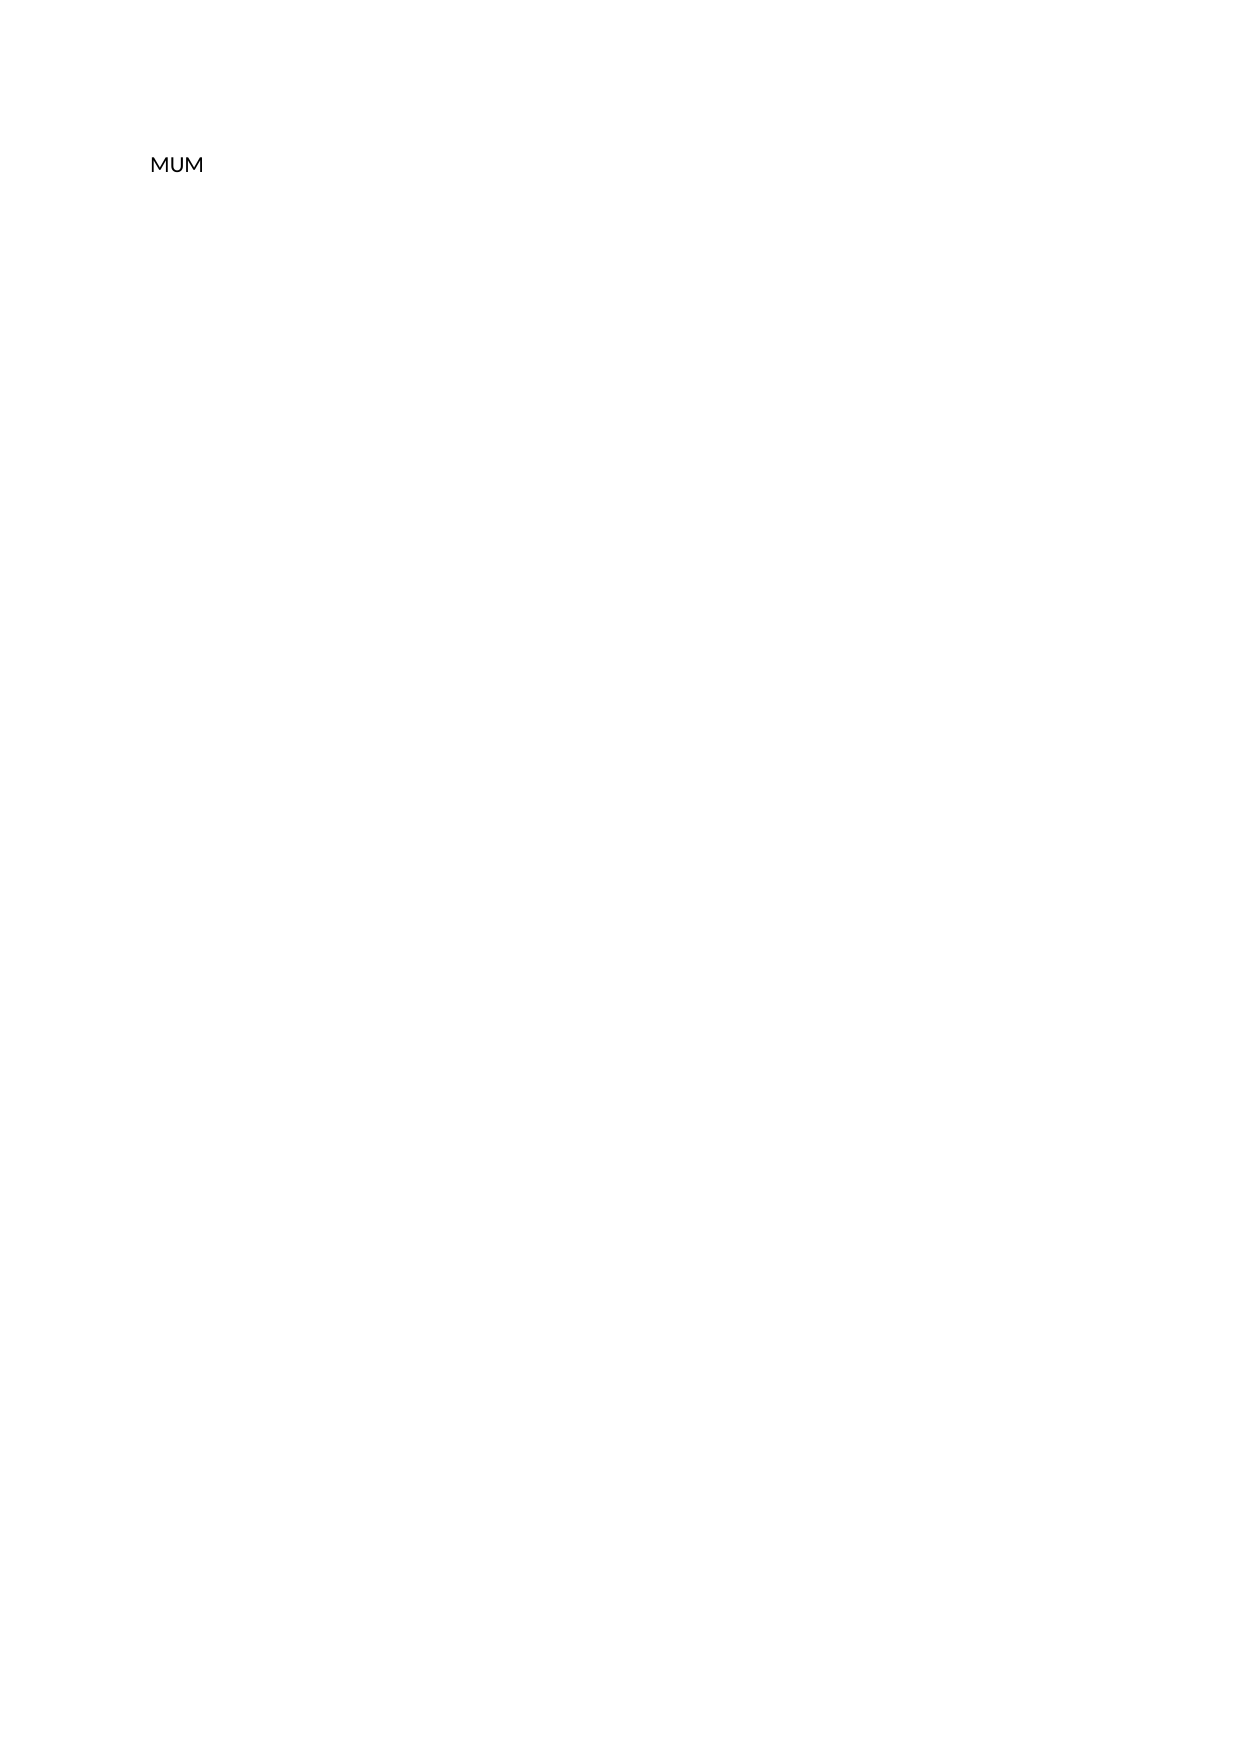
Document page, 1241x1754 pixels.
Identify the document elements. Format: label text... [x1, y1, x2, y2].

text MUM [150, 150, 1090, 178]
